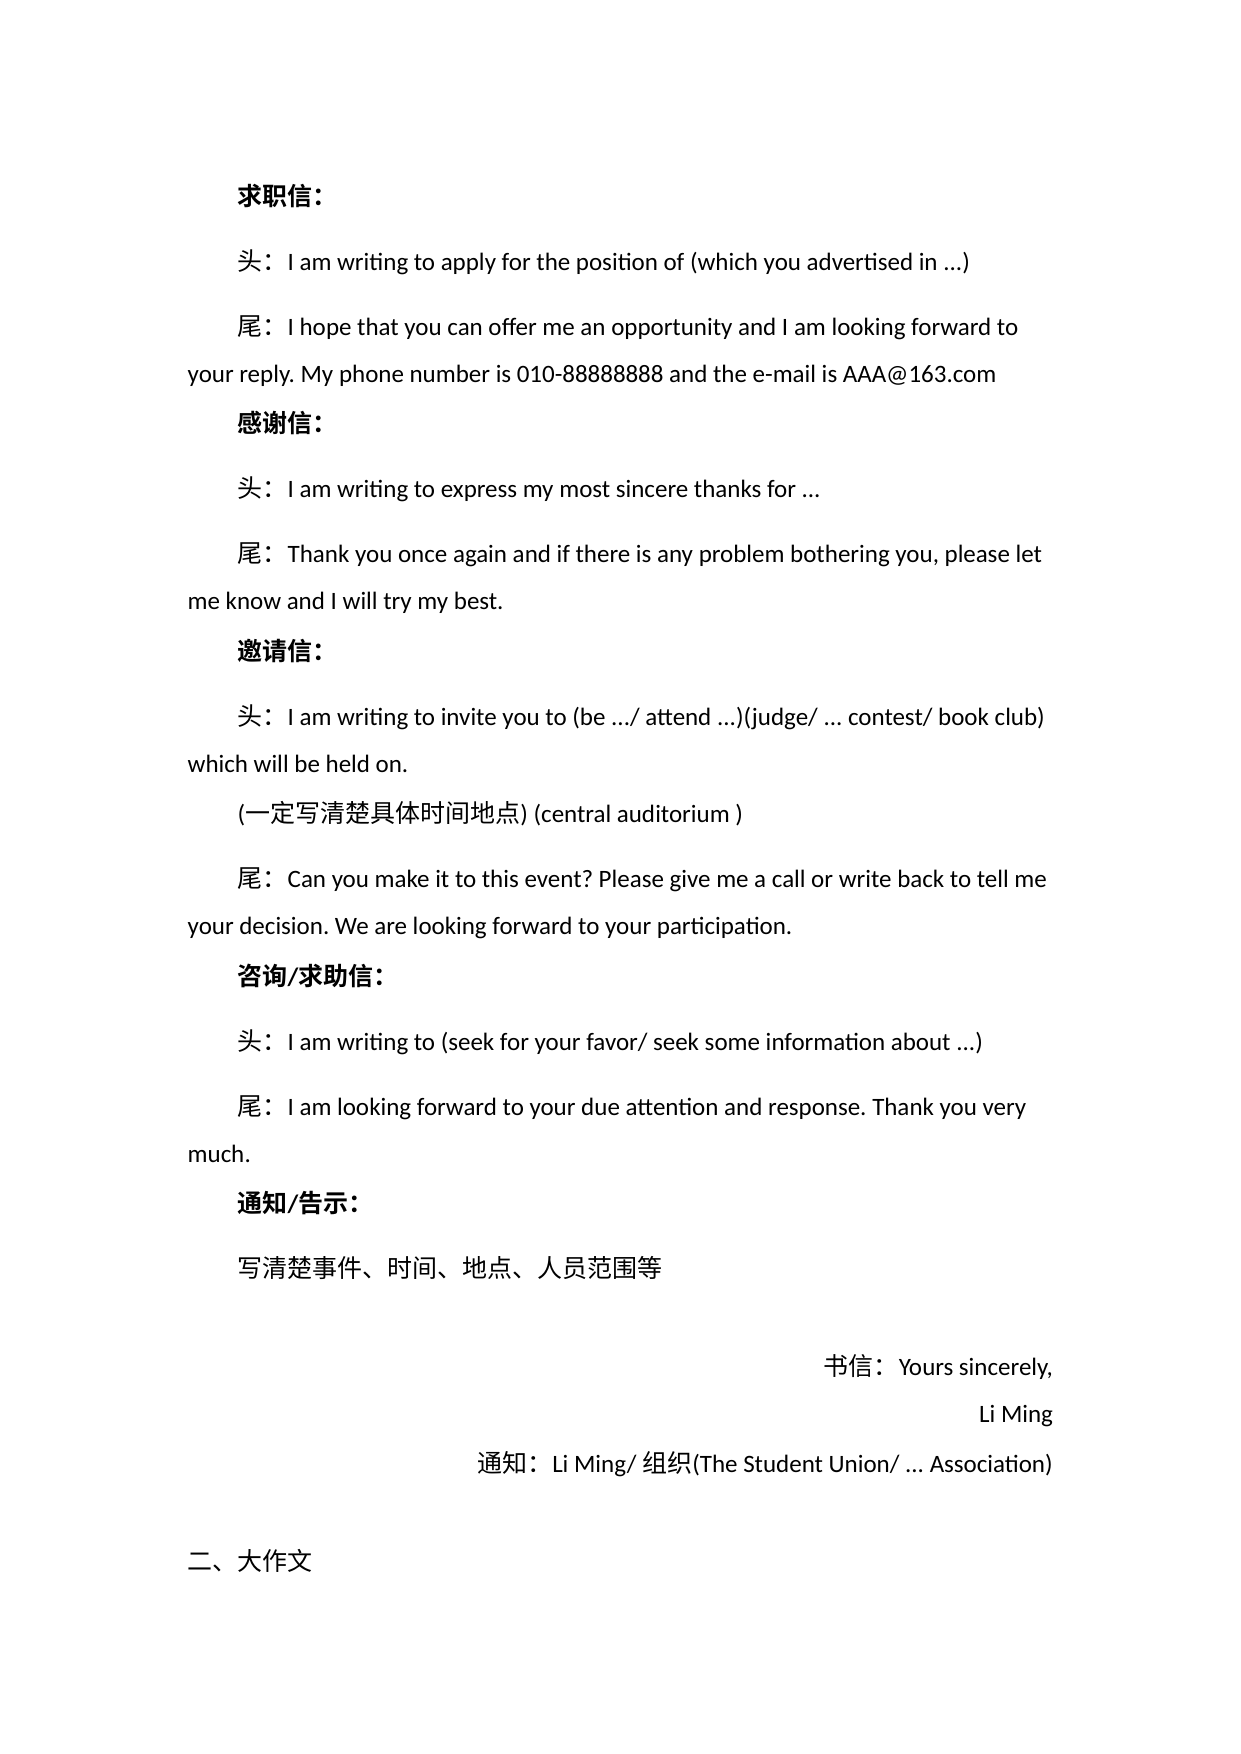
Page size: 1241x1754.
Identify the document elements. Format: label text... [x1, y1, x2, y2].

text 头：I am writing to (seek for your favor/ seek some information about ...) [187, 1007, 1053, 1072]
text 尾：I am looking forward to your due attention and response. Thank you very much. [187, 1072, 1053, 1169]
text 头：I am writing to express my most sincere thanks for ... [187, 454, 1053, 519]
text 头：I am writing to apply for the position of (which you advertised in ...) [187, 227, 1053, 292]
text 写清楚事件、时间、地点、人员范围等 [187, 1234, 1053, 1299]
text 尾：Can you make it to this event? Please give me a call or write back to tell me your decision. We are looking forward to your participation. [187, 844, 1053, 942]
text 二、大作文 [187, 1527, 1053, 1592]
text 咨询/求助信： [187, 942, 1053, 1007]
text 求职信： [187, 162, 1053, 227]
text 邀请信： [187, 617, 1053, 682]
text 通知：Li Ming/ 组织(The Student Union/ ... Association) [187, 1429, 1053, 1494]
text 尾：Thank you once again and if there is any problem bothering you, please let me know and I will try my best. [187, 519, 1053, 617]
text 感谢信： [187, 389, 1053, 454]
text 通知/告示： [187, 1169, 1053, 1234]
text 头：I am writing to invite you to (be .../ attend ...)(judge/ ... contest/ book club) which will be held on. [187, 682, 1053, 779]
text Li Ming [187, 1397, 1053, 1429]
text 书信：Yours sincerely, [187, 1332, 1053, 1397]
text 尾：I hope that you can offer me an opportunity and I am looking forward to your reply. My phone number is 010-88888888 and the e-mail is AAA@163.com [187, 292, 1053, 389]
text (一定写清楚具体时间地点) (central auditorium ) [187, 779, 1053, 844]
